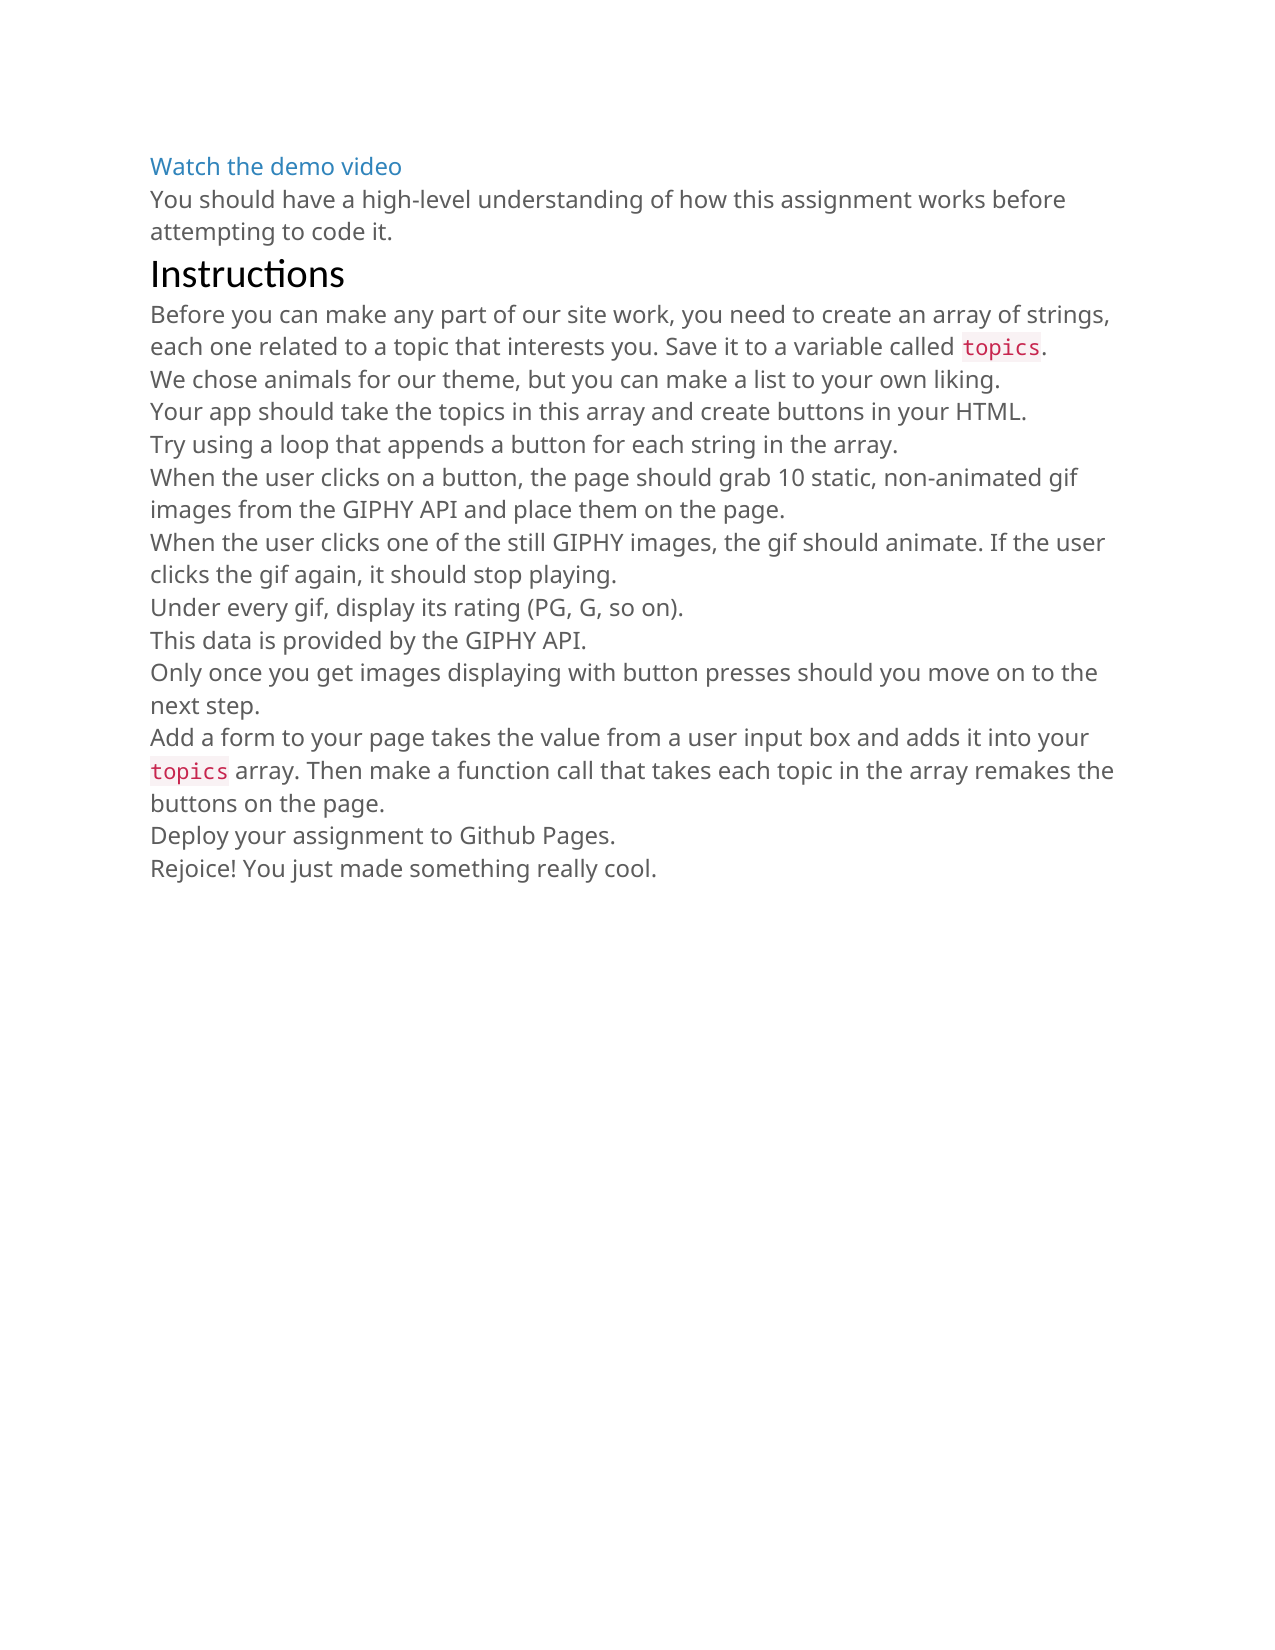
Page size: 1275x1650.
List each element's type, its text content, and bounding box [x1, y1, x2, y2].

text Instructions [150, 248, 1125, 297]
text Only once you get images displaying with button presses should you move on to the next step. [150, 656, 1125, 721]
text Under every gif, display its rating (PG, G, so on). [150, 591, 1125, 623]
text Deploy your assignment to Github Pages. [150, 819, 1125, 852]
text Your app should take the topics in this array and create buttons in your HTML. [150, 395, 1125, 428]
text Rejoice! You just made something really cool. [150, 852, 1125, 884]
text Add a form to your page takes the value from a user input box and adds it into your topics array. Then make a function call that takes each topic in the array remakes the buttons on the page. [150, 721, 1125, 819]
text Watch the demo video [150, 150, 1125, 183]
text We chose animals for our theme, but you can make a list to your own liking. [150, 363, 1125, 395]
text This data is provided by the GIPHY API. [150, 623, 1125, 656]
text Before you can make any part of our site work, you need to create an array of strings, each one related to a topic that interests you. Save it to a variable called topics. [150, 297, 1125, 363]
text When the user clicks one of the still GIPHY images, the gif should animate. If the user clicks the gif again, it should stop playing. [150, 526, 1125, 591]
text When the user clicks on a button, the page should grab 10 static, non-animated gif images from the GIPHY API and place them on the page. [150, 460, 1125, 526]
text Try using a loop that appends a button for each string in the array. [150, 428, 1125, 460]
text You should have a high-level understanding of how this assignment works before attempting to code it. [150, 183, 1125, 248]
